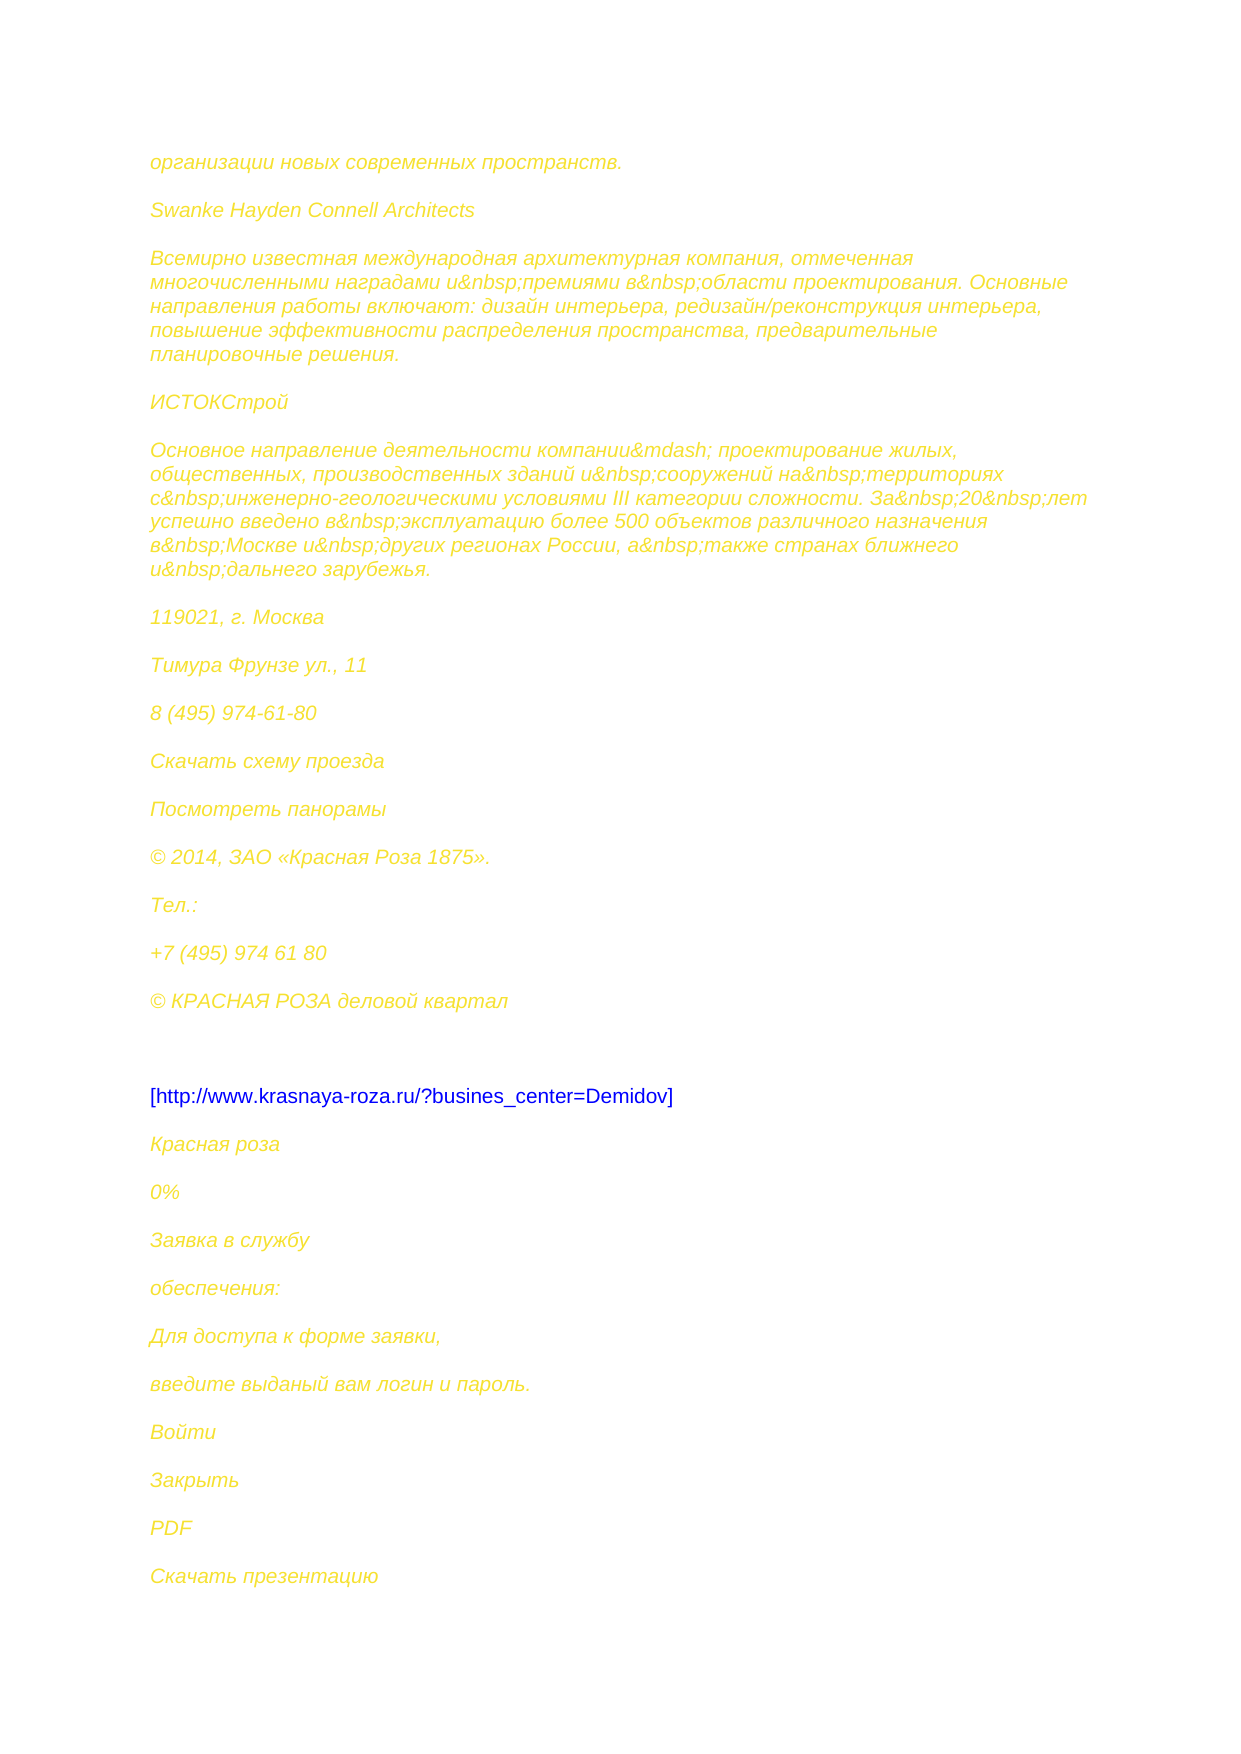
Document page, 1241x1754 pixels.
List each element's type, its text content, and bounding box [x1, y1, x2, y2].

text Для доступа к форме заявки, [150, 1324, 1090, 1348]
text Основное направление деятельности компании&mdash; проектирование жилых, общественных, производственных зданий и&nbsp;сооружений на&nbsp;территориях с&nbsp;инженерно-геологическими условиями III категории сложности. За&nbsp;20&nbsp;лет успешно введено в&nbsp;эксплуатацию более 500 объектов различного назначения в&nbsp;Москве и&nbsp;других регионах России, а&nbsp;также странах ближнего и&nbsp;дальнего зарубежья. [150, 437, 1090, 581]
text Посмотреть панорамы [150, 797, 1090, 821]
text © КРАСНАЯ РОЗА деловой квартал [150, 988, 1090, 1012]
text Войти [150, 1420, 1090, 1444]
text Тимура Фрунзе ул., 11 [150, 653, 1090, 677]
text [150, 150, 1090, 174]
text обеспечения: [150, 1276, 1090, 1300]
text Всемирно известная международная архитектурная компания, отмеченная многочисленными наградами и&nbsp;премиями в&nbsp;области проектирования. Основные направления работы включают: дизайн интерьера, редизайн/реконструкция интерьера, повышение эффективности распределения пространства, предварительные планировочные решения. [150, 246, 1090, 366]
text Тел.: [150, 893, 1090, 917]
text Красная роза [150, 1132, 1090, 1156]
text Скачать схему проезда [150, 749, 1090, 773]
text 0% [150, 1180, 1090, 1204]
text +7 (495) 974 61 80 [150, 941, 1090, 964]
text 119021, г. Москва [150, 605, 1090, 629]
text Swanke Hayden Connell Architects [150, 198, 1090, 222]
text Заявка в службу [150, 1228, 1090, 1252]
text Скачать презентацию [150, 1563, 1090, 1587]
text Закрыть [150, 1468, 1090, 1492]
text [http://www.krasnaya-roza.ru/?busines_center=Demidov] [150, 1084, 1090, 1108]
text © 2014, ЗАО «Красная Роза 1875». [150, 845, 1090, 869]
text введите выданый вам логин и пароль. [150, 1372, 1090, 1396]
text ИСТОКСтрой [150, 389, 1090, 413]
text PDF [150, 1516, 1090, 1539]
text 8 (495) 974-61-80 [150, 701, 1090, 725]
